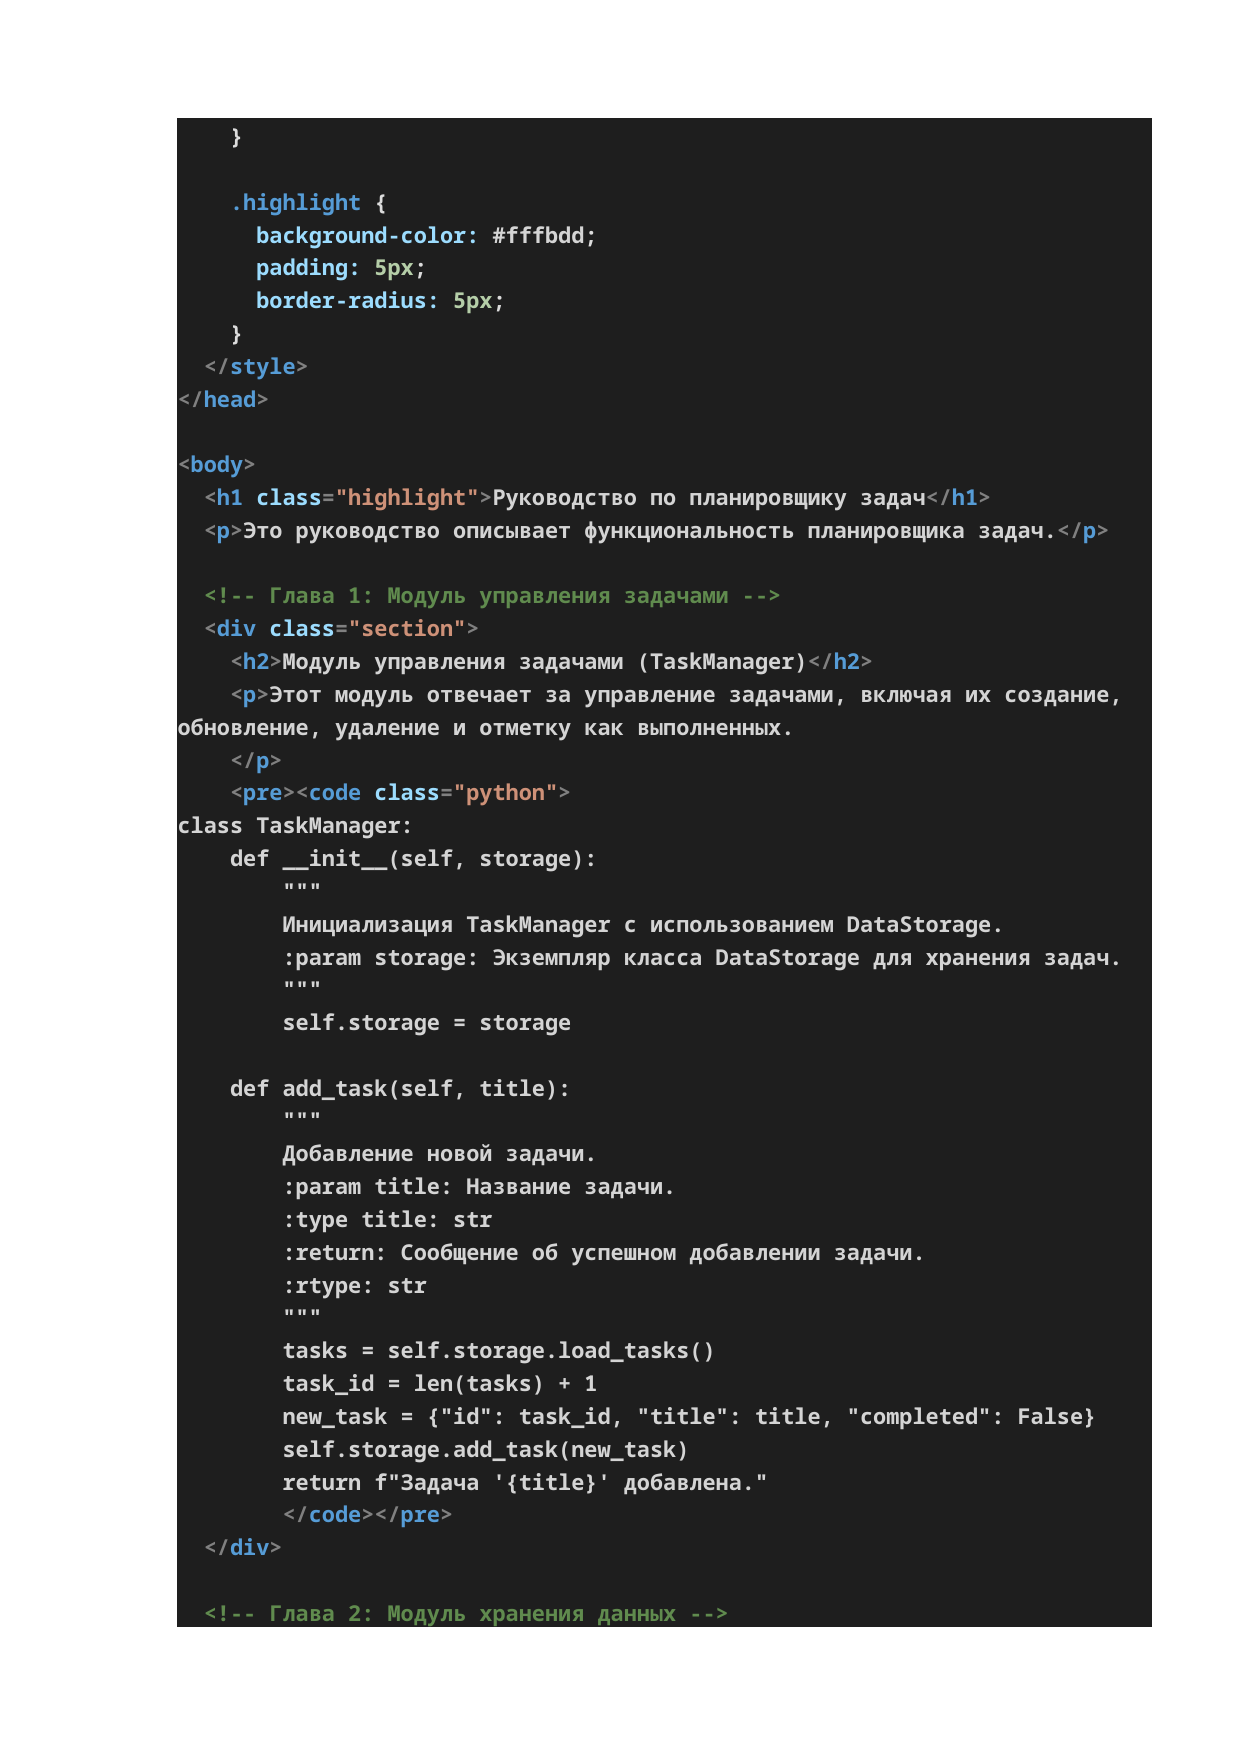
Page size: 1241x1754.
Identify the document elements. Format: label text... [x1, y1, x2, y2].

text <div class="section"> [177, 610, 1152, 643]
text def add_task(self, title): [177, 1070, 1152, 1102]
text """ [177, 1299, 1152, 1332]
text def __init__(self, storage): [177, 840, 1152, 873]
text class TaskManager: [177, 807, 1152, 840]
text task_id = len(tasks) + 1 [177, 1365, 1152, 1398]
text } [177, 118, 1152, 151]
text </head> [177, 381, 1152, 413]
text <!-- Глава 2: Модуль хранения данных --> [177, 1595, 1152, 1627]
text Инициализация TaskManager с использованием DataStorage. [177, 906, 1152, 938]
text </p> [177, 742, 1152, 774]
text <body> [177, 446, 1152, 479]
text :param storage: Экземпляр класса DataStorage для хранения задач. [177, 938, 1152, 971]
text :param title: Название задачи. [177, 1168, 1152, 1201]
text Добавление новой задачи. [177, 1135, 1152, 1168]
text return f"Задача '{title}' добавлена." [177, 1463, 1152, 1496]
text self.storage.add_task(new_task) [177, 1431, 1152, 1463]
text """ [177, 1102, 1152, 1135]
text """ [177, 873, 1152, 906]
text </style> [177, 348, 1152, 381]
text <p>Это руководство описывает функциональность планировщика задач.</p> [177, 512, 1152, 545]
text :rtype: str [177, 1267, 1152, 1299]
text <p>Этот модуль отвечает за управление задачами, включая их создание, обновление, удаление и отметку как выполненных. [177, 676, 1152, 742]
text padding: 5px; [177, 249, 1152, 282]
text """ [177, 971, 1152, 1004]
text </div> [177, 1529, 1152, 1562]
text <!-- Глава 1: Модуль управления задачами --> [177, 577, 1152, 610]
text <pre><code class="python"> [177, 774, 1152, 807]
text new_task = {"id": task_id, "title": title, "completed": False} [177, 1398, 1152, 1431]
text border-radius: 5px; [177, 282, 1152, 315]
text <h2>Модуль управления задачами (TaskManager)</h2> [177, 643, 1152, 676]
text } [177, 315, 1152, 348]
text background-color: #fffbdd; [177, 217, 1152, 249]
text self.storage = storage [177, 1004, 1152, 1037]
text tasks = self.storage.load_tasks() [177, 1332, 1152, 1365]
text <h1 class="highlight">Руководство по планировщику задач</h1> [177, 479, 1152, 512]
text :return: Сообщение об успешном добавлении задачи. [177, 1234, 1152, 1267]
text .highlight { [177, 184, 1152, 217]
text :type title: str [177, 1201, 1152, 1234]
text </code></pre> [177, 1496, 1152, 1529]
